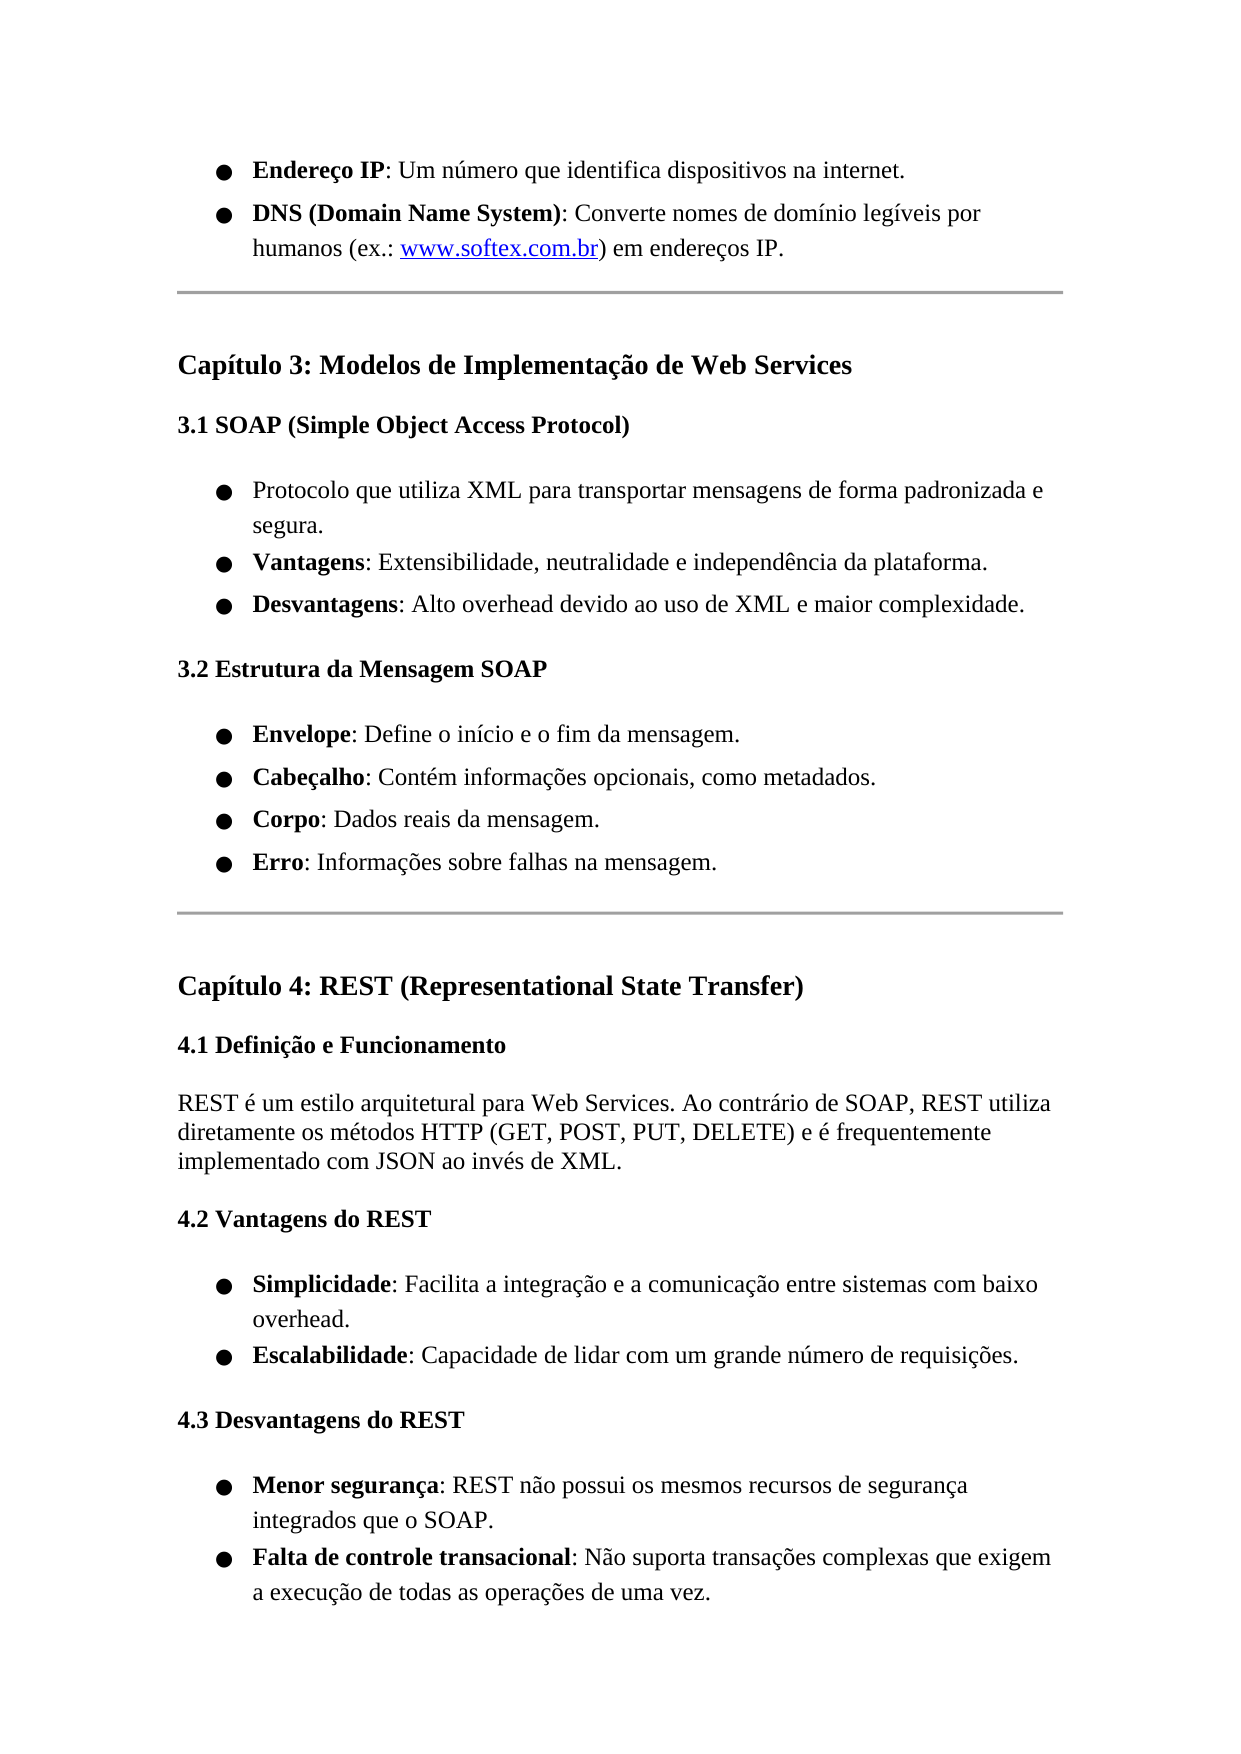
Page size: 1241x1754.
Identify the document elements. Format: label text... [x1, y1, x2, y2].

list Erro: Informações sobre falhas na mensagem. [215, 840, 1063, 882]
text 4.2 Vantagens do REST [177, 1204, 1063, 1232]
text REST é um estilo arquitetural para Web Services. Ao contrário de SOAP, REST utiliza diretamente os métodos HTTP (GET, POST, PUT, DELETE) e é frequentemente implementado com JSON ao invés de XML. [177, 1088, 1063, 1174]
list Corpo: Dados reais da mensagem. [215, 797, 1063, 840]
text Capítulo 4: REST (Representational State Transfer) [177, 969, 1063, 1001]
list DNS (Domain Name System): Converte nomes de domínio legíveis por humanos (ex.: www.softex.com.br) em endereços IP. [215, 190, 1063, 262]
list Desvantagens: Alto overhead devido ao uso de XML e maior complexidade. [215, 582, 1063, 624]
list Endereço IP: Um número que identifica dispositivos na internet. [215, 148, 1063, 190]
list Cabeçalho: Contém informações opcionais, como metadados. [215, 754, 1063, 797]
text Capítulo 3: Modelos de Implementação de Web Services [177, 348, 1063, 381]
text 4.3 Desvantagens do REST [177, 1405, 1063, 1434]
text 3.2 Estrutura da Mensagem SOAP [177, 654, 1063, 682]
list Vantagens: Extensibilidade, neutralidade e independência da plataforma. [215, 539, 1063, 582]
list Menor segurança: REST não possui os mesmos recursos de segurança integrados que o SOAP. [215, 1463, 1063, 1534]
text 4.1 Definição e Funcionamento [177, 1030, 1063, 1059]
list Falta de controle transacional: Não suporta transações complexas que exigem a execução de todas as operações de uma vez. [215, 1534, 1063, 1606]
text 3.1 SOAP (Simple Object Access Protocol) [177, 410, 1063, 438]
list Envelope: Define o início e o fim da mensagem. [215, 712, 1063, 754]
list Escalabilidade: Capacidade de lidar com um grande número de requisições. [215, 1333, 1063, 1376]
list Protocolo que utiliza XML para transportar mensagens de forma padronizada e segura. [215, 468, 1063, 539]
list Simplicidade: Facilita a integração e a comunicação entre sistemas com baixo overhead. [215, 1262, 1063, 1333]
